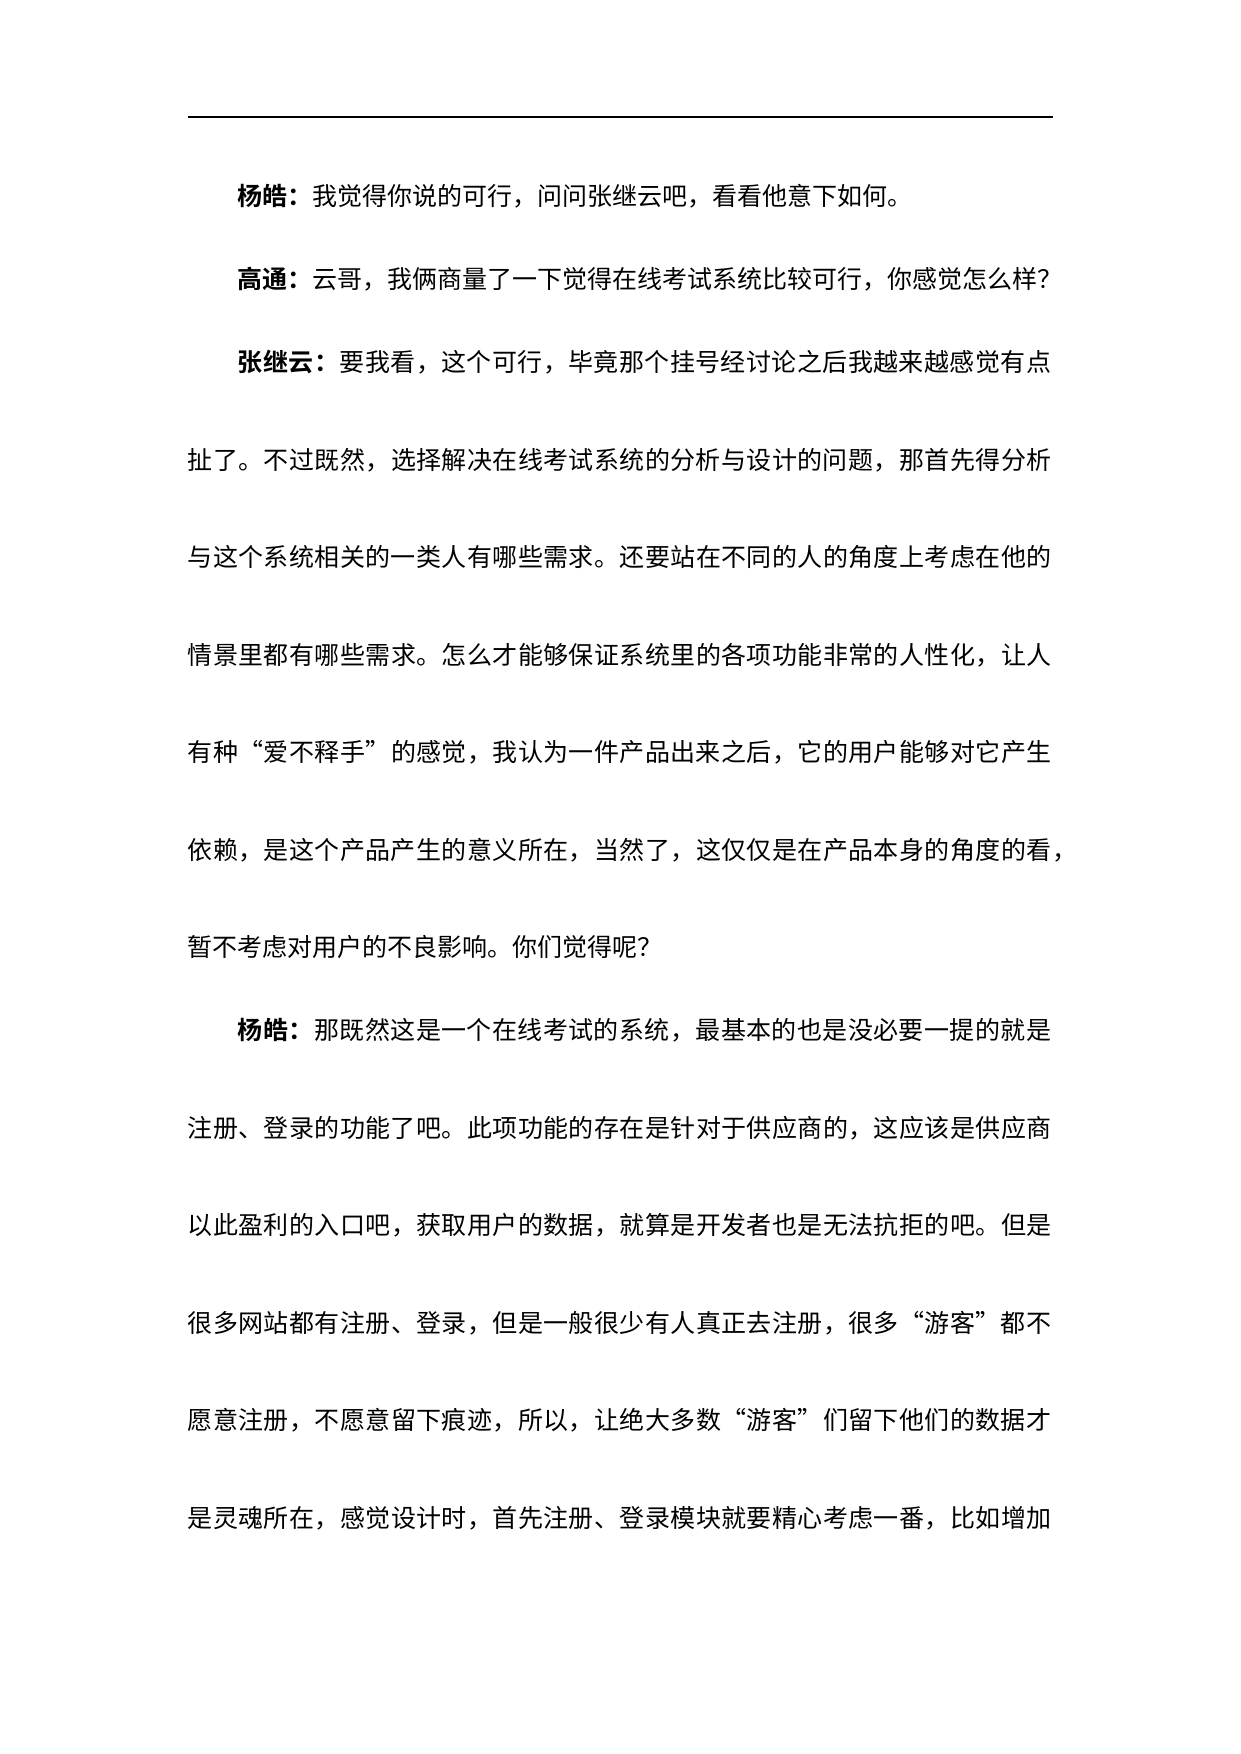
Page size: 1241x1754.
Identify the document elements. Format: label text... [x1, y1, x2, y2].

text 杨皓：我觉得你说的可行，问问张继云吧，看看他意下如何。 [187, 162, 1053, 227]
text 高通：云哥，我俩商量了一下觉得在线考试系统比较可行，你感觉怎么样？ [187, 245, 1053, 310]
text 张继云：要我看，这个可行，毕竟那个挂号经讨论之后我越来越感觉有点扯了。不过既然，选择解决在线考试系统的分析与设计的问题，那首先得分析与这个系统相关的一类人有哪些需求。还要站在不同的人的角度上考虑在他的情景里都有哪些需求。怎么才能够保证系统里的各项功能非常的人性化，让人有种“爱不释手”的感觉，我认为一件产品出来之后，它的用户能够对它产生依赖，是这个产品产生的意义所在，当然了，这仅仅是在产品本身的角度的看，暂不考虑对用户的不良影响。你们觉得呢？ [187, 328, 1053, 978]
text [187, 996, 1053, 1549]
